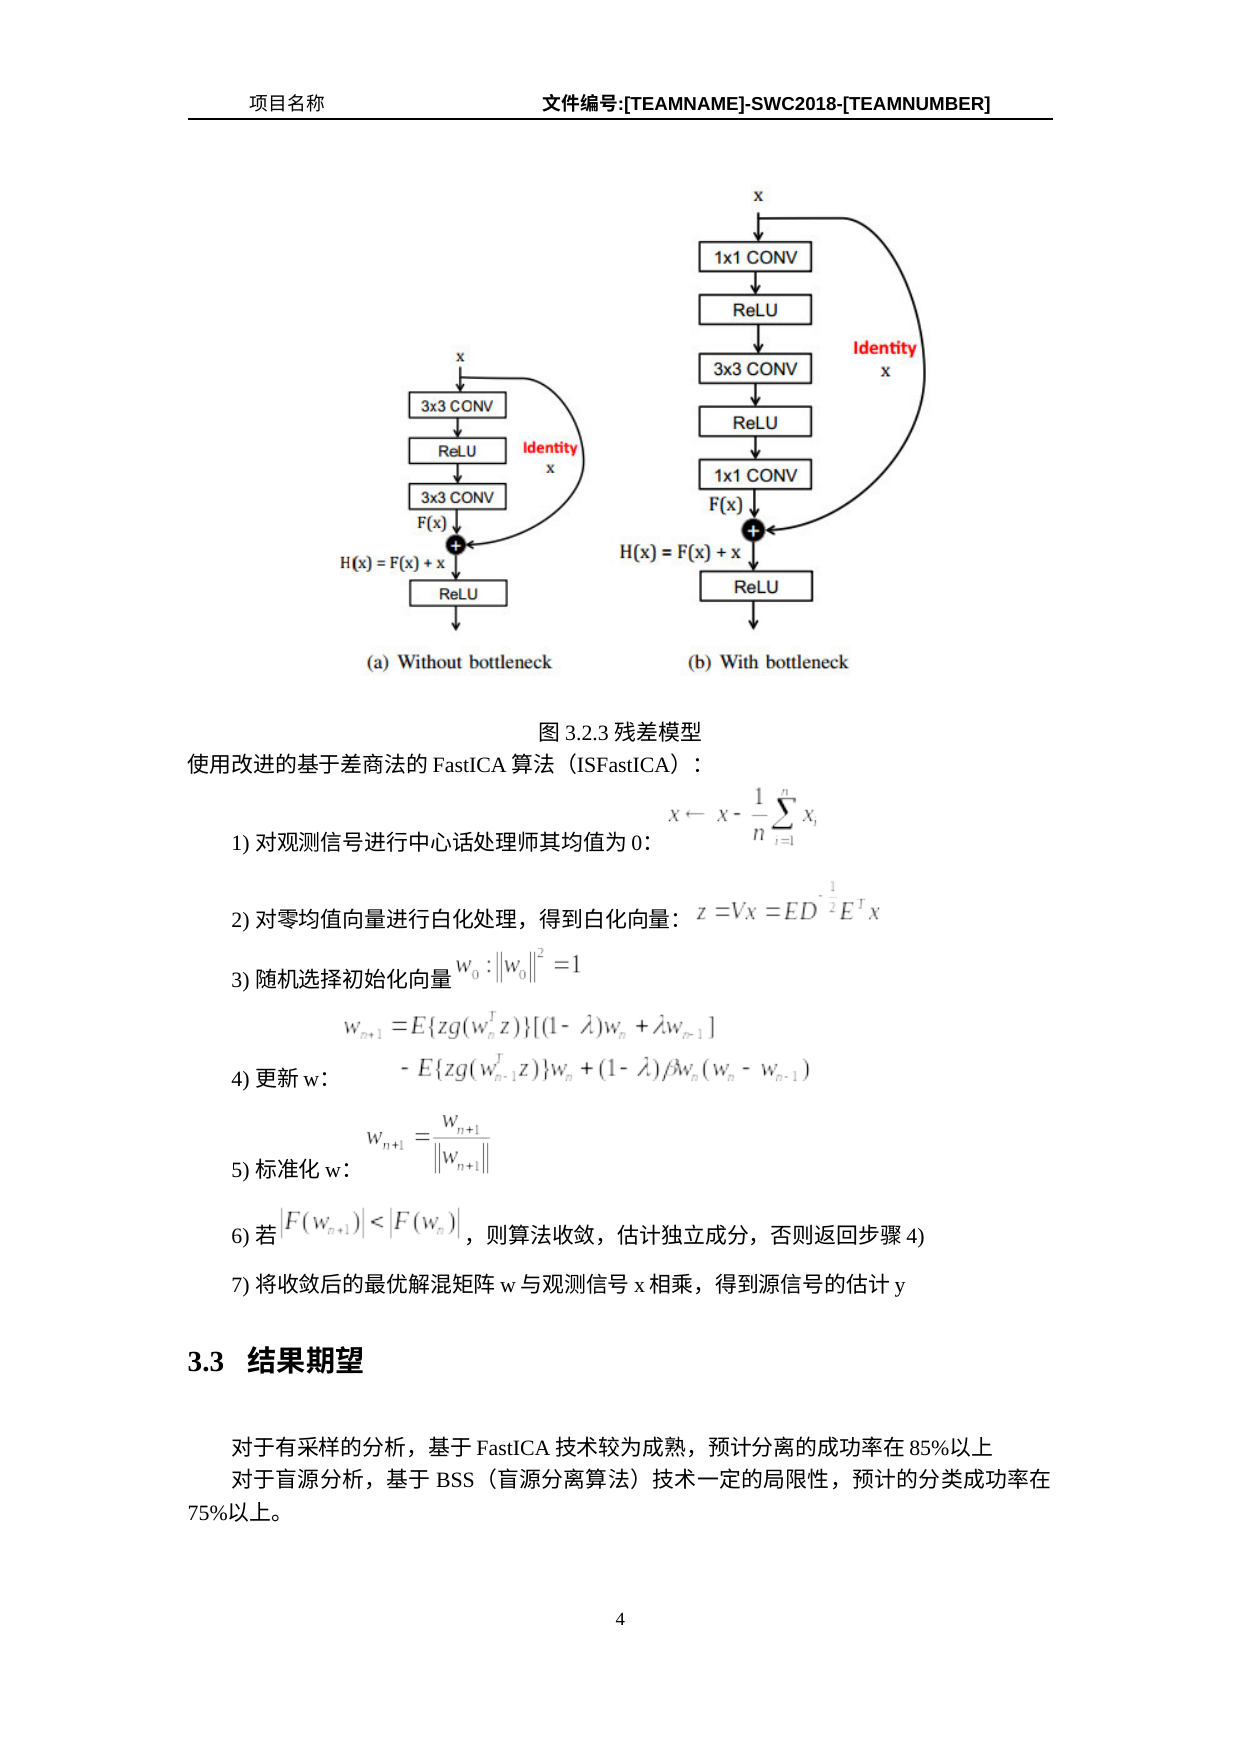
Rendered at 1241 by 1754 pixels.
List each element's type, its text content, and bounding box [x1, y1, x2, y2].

subtitle 结果期望 [187, 1327, 1053, 1392]
list 随机选择初始化向量 [187, 942, 1053, 1007]
picture [294, 162, 946, 691]
list 更新w： [187, 1007, 1053, 1104]
text 对于盲源分析，基于BSS（盲源分离算法）技术一定的局限性，预计的分类成功率在75%以上。 [187, 1462, 1053, 1527]
list 对零均值向量进行白化处理，得到白化向量： [187, 877, 1053, 942]
text 使用改进的基于差商法的FastICA算法（ISFastICA）： [187, 747, 1053, 779]
list 若，则算法收敛，估计独立成分，否则返回步骤4) [187, 1202, 1053, 1267]
list 将收敛后的最优解混矩阵w与观测信号x相乘，得到源信号的估计y [187, 1267, 1053, 1299]
text 对于有采样的分析，基于FastICA技术较为成熟，预计分离的成功率在85%以上 [187, 1429, 1053, 1462]
list 标准化w： [187, 1104, 1053, 1202]
text 图3.2.3 残差模型 [187, 714, 1053, 747]
list 对观测信号进行中心话处理师其均值为0： [187, 779, 1053, 877]
